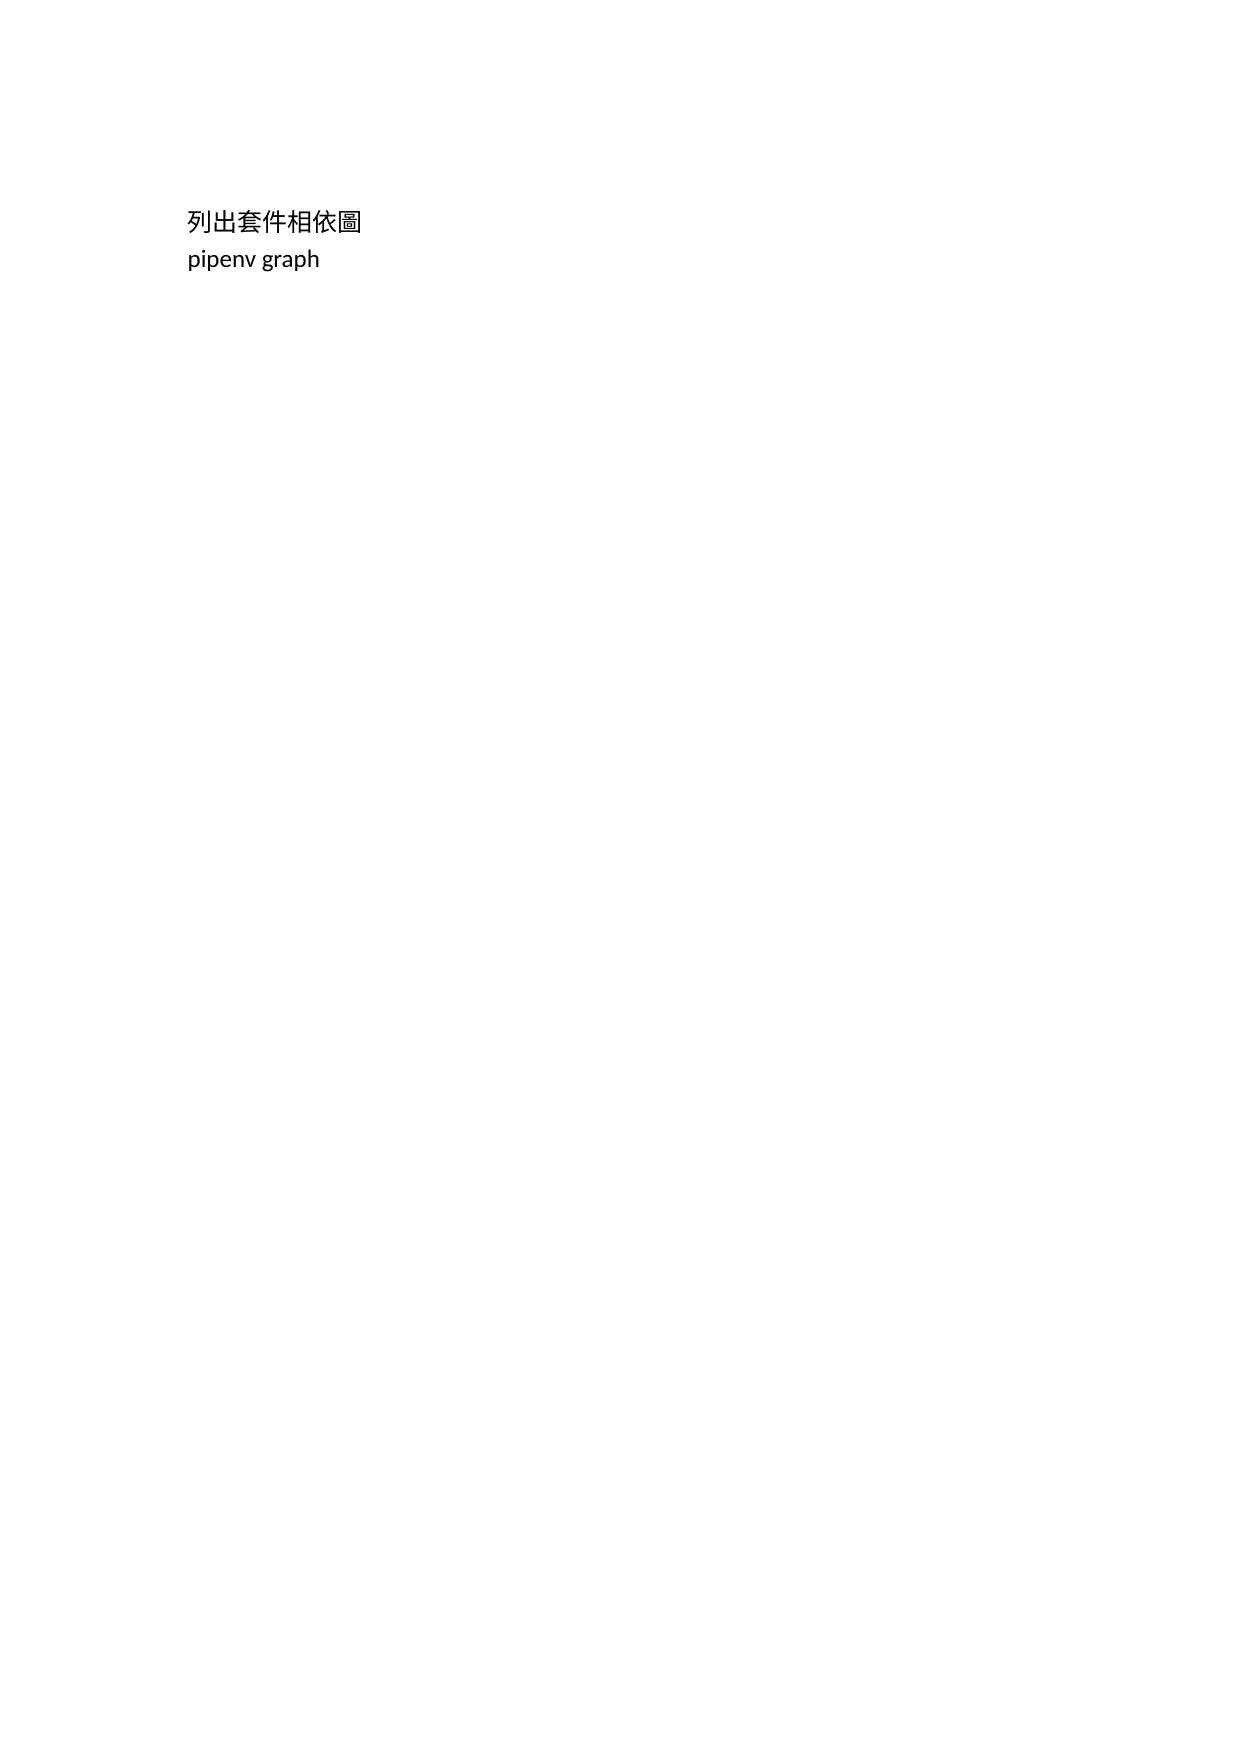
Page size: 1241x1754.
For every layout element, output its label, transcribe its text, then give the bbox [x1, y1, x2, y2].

text 列出套件相依圖 [187, 202, 1053, 239]
text pipenv graph [187, 239, 1053, 277]
